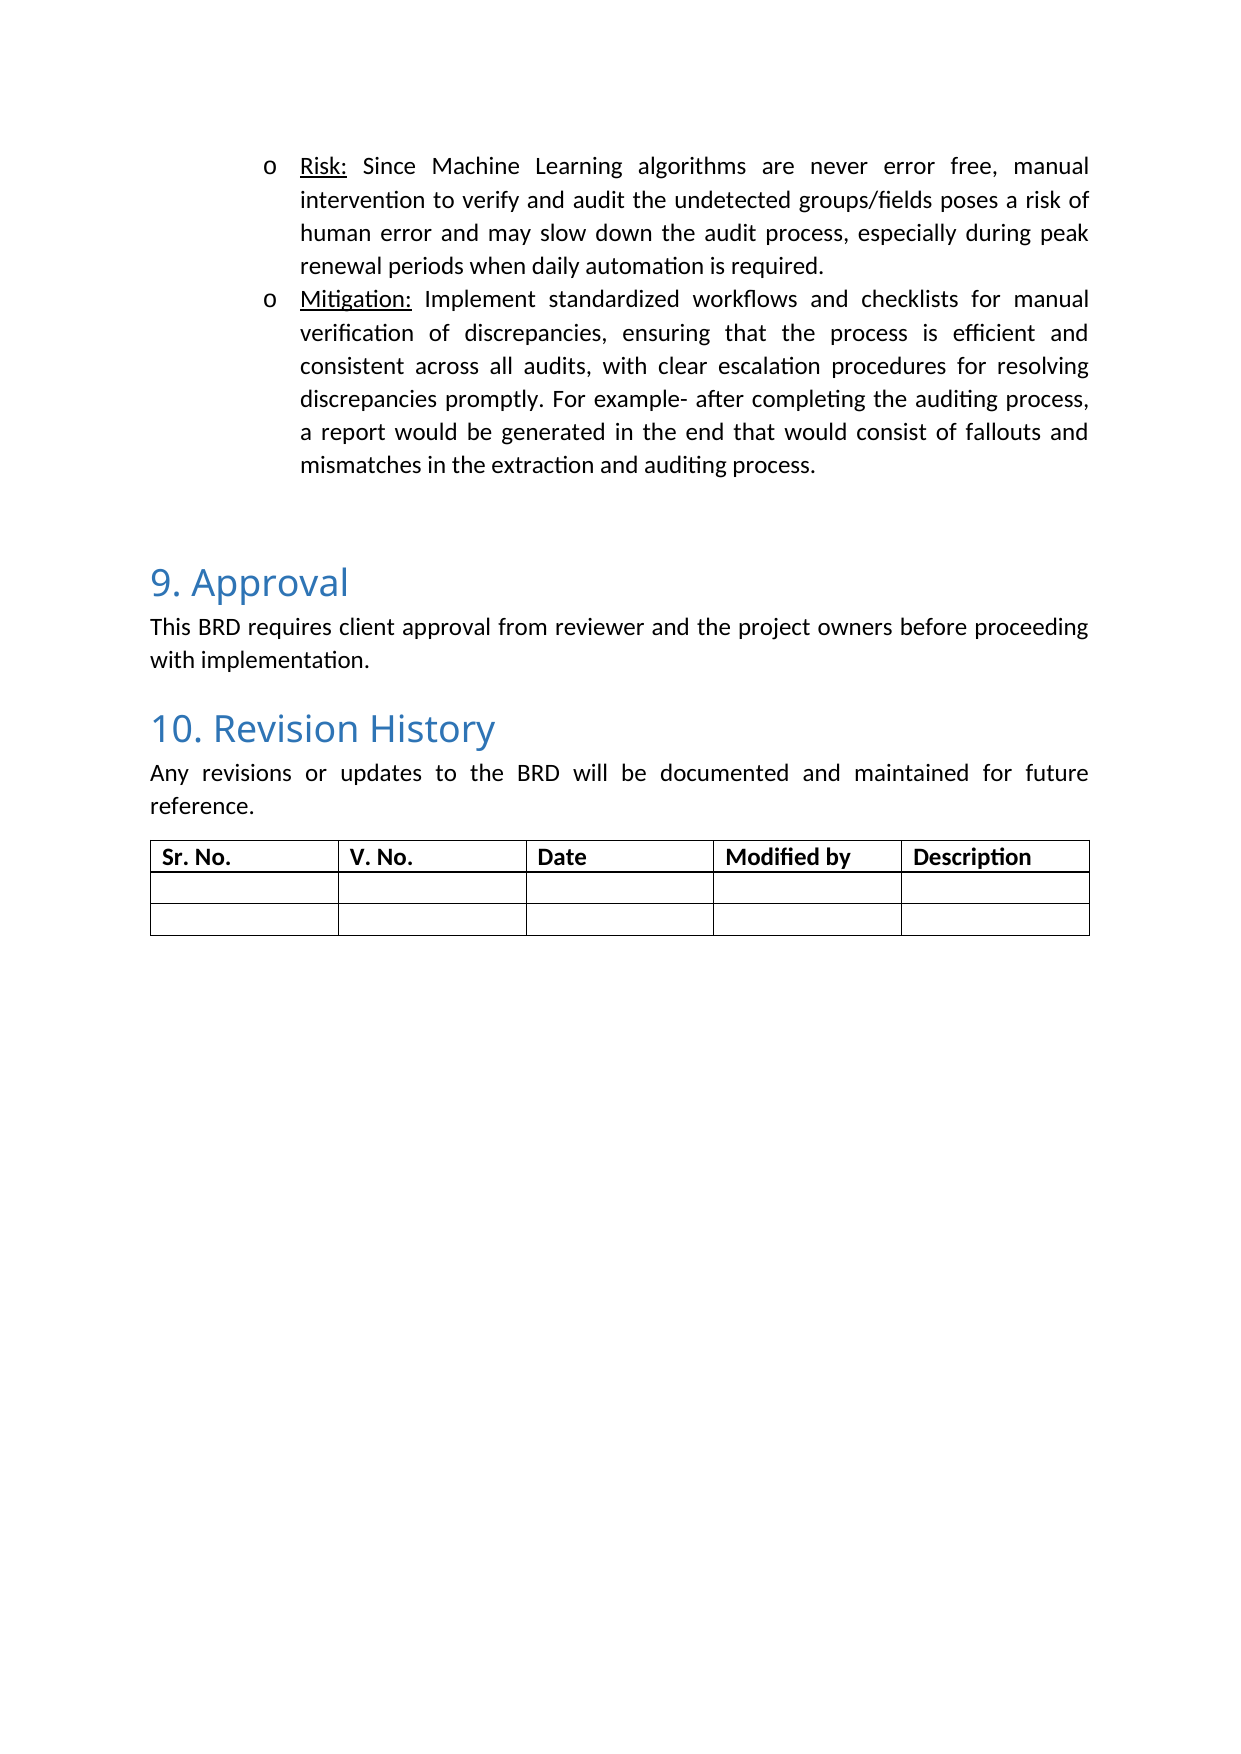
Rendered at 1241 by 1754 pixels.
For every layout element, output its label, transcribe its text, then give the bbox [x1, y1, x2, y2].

table_header Date [527, 841, 713, 871]
text Any revisions or updates to the BRD will be documented and maintained for future reference. [150, 757, 1090, 821]
text This BRD requires client approval from reviewer and the project owners before proceeding with implementation. [150, 611, 1090, 675]
table_header Description [902, 841, 1089, 871]
list Risk: Since Machine Learning algorithms are never error free, manual intervention to verify and audit the undetected groups/fields poses a risk of human error and may slow down the audit process, especially during peak renewal periods when daily automation is required. [262, 150, 1090, 281]
table_cell [151, 873, 338, 903]
table_cell [151, 904, 338, 934]
table_cell [339, 904, 526, 934]
table_cell [714, 904, 901, 934]
table_cell [527, 873, 713, 903]
table_cell [527, 904, 713, 934]
table_header Modified by [714, 841, 901, 871]
subtitle 9. Approval [150, 556, 1090, 607]
table_cell [902, 873, 1089, 903]
table_header V. No. [339, 841, 526, 871]
table_header Sr. No. [151, 841, 338, 871]
table_cell [902, 904, 1089, 934]
table_cell [714, 873, 901, 903]
list Mitigation: Implement standardized workflows and checklists for manual verification of discrepancies, ensuring that the process is efficient and consistent across all audits, with clear escalation procedures for resolving discrepancies promptly. For example- after completing the auditing process, a report would be generated in the end that would consist of fallouts and mismatches in the extraction and auditing process. [262, 283, 1090, 479]
table_cell [339, 873, 526, 903]
subtitle 10. Revision History [150, 702, 1090, 753]
